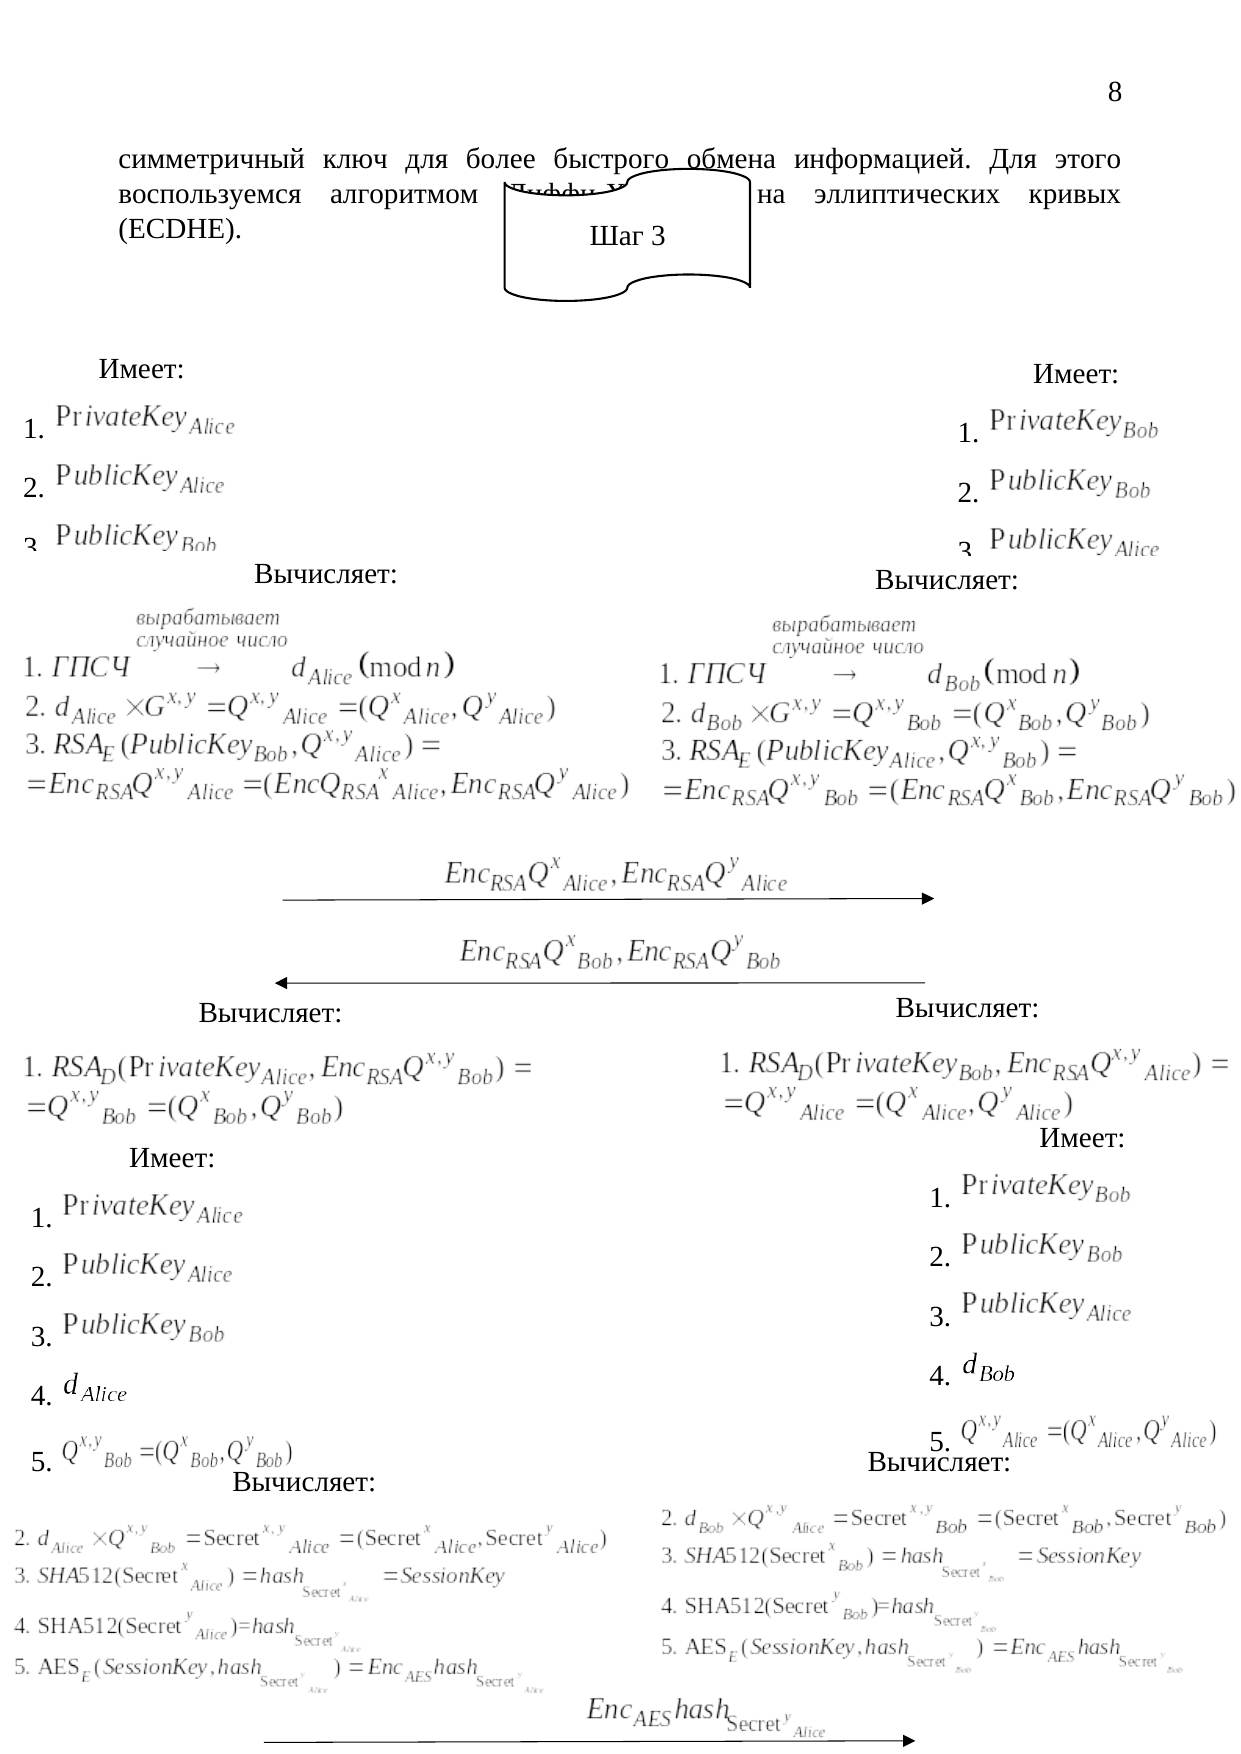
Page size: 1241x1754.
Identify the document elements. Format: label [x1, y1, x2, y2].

text [118, 141, 1122, 245]
